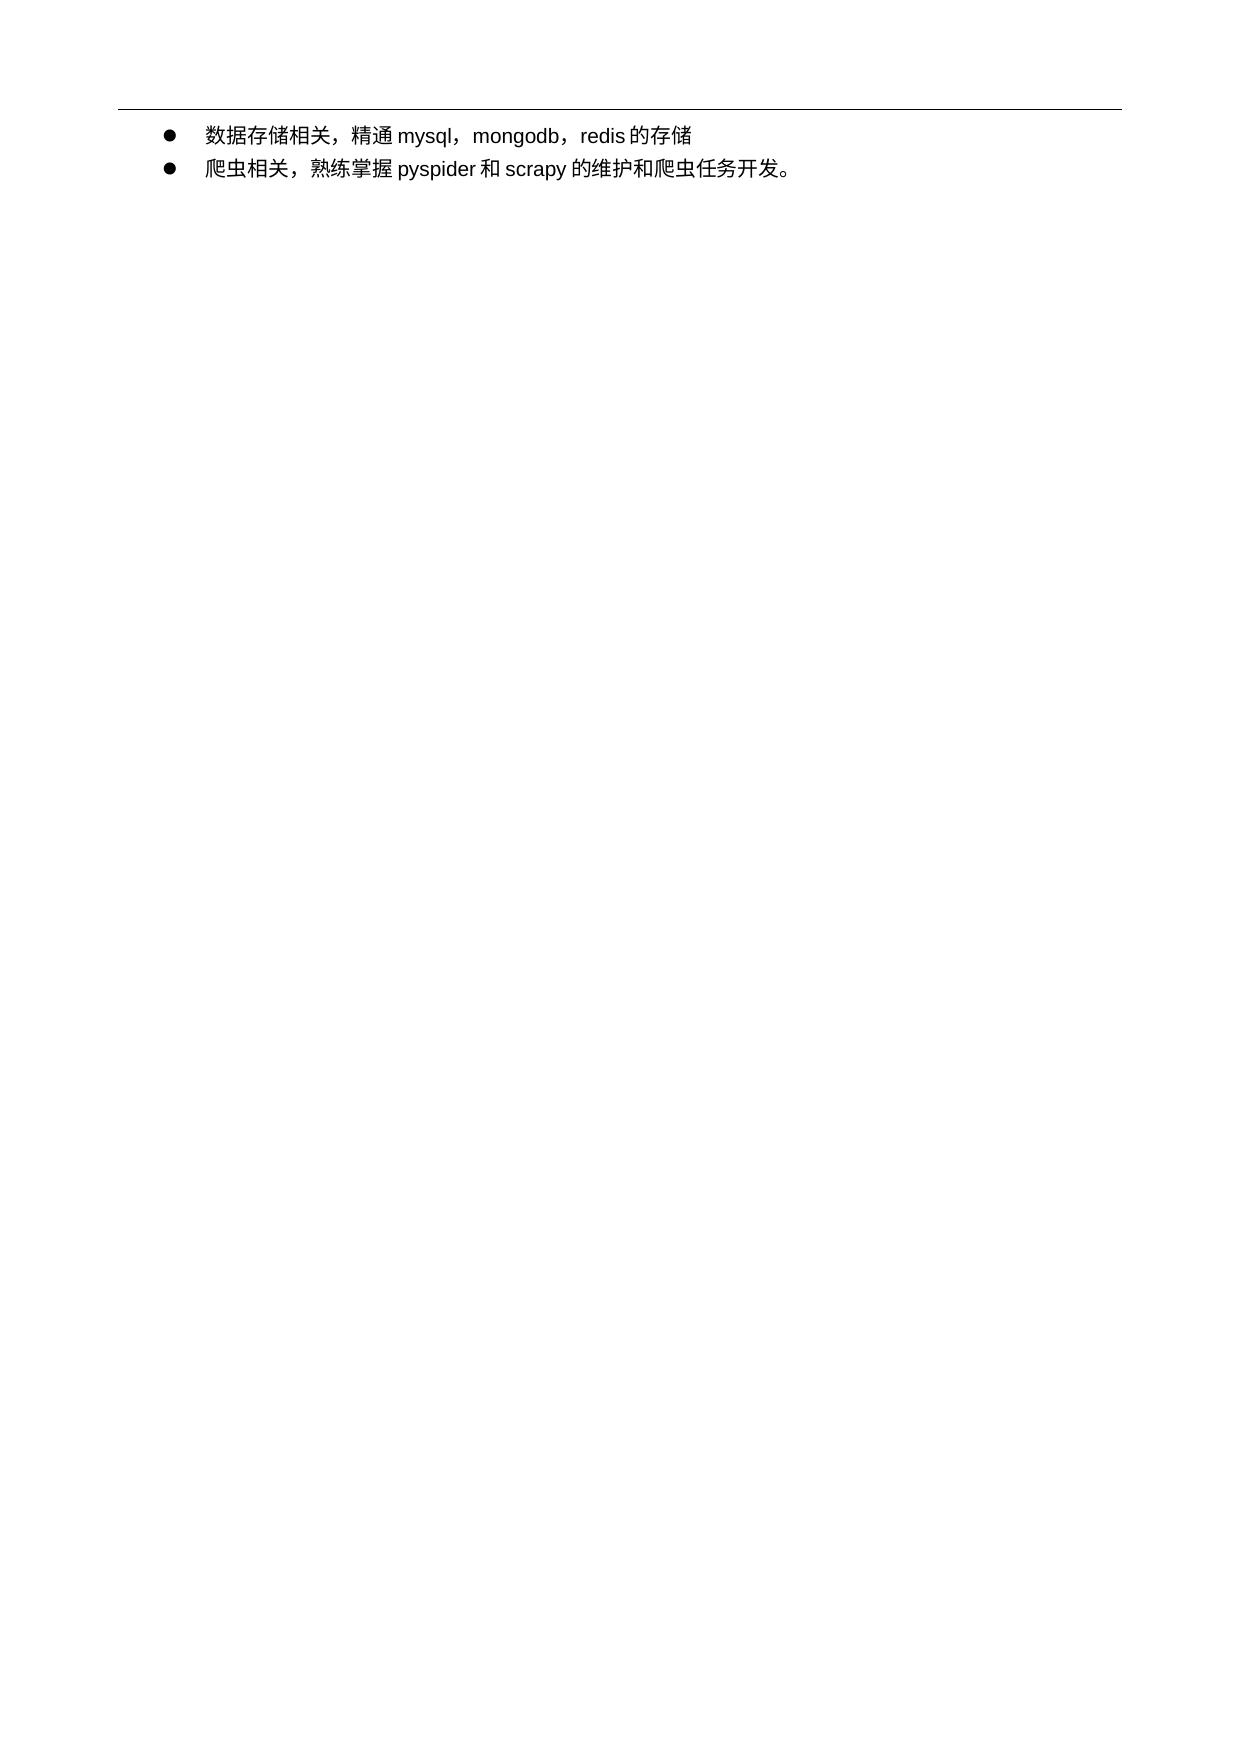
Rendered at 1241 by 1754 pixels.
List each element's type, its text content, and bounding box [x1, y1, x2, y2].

list 爬虫相关，熟练掌握pyspider和scrapy的维护和爬虫任务开发。 [162, 151, 1122, 183]
list 数据存储相关，精通mysql，mongodb，redis的存储 [162, 118, 1122, 151]
